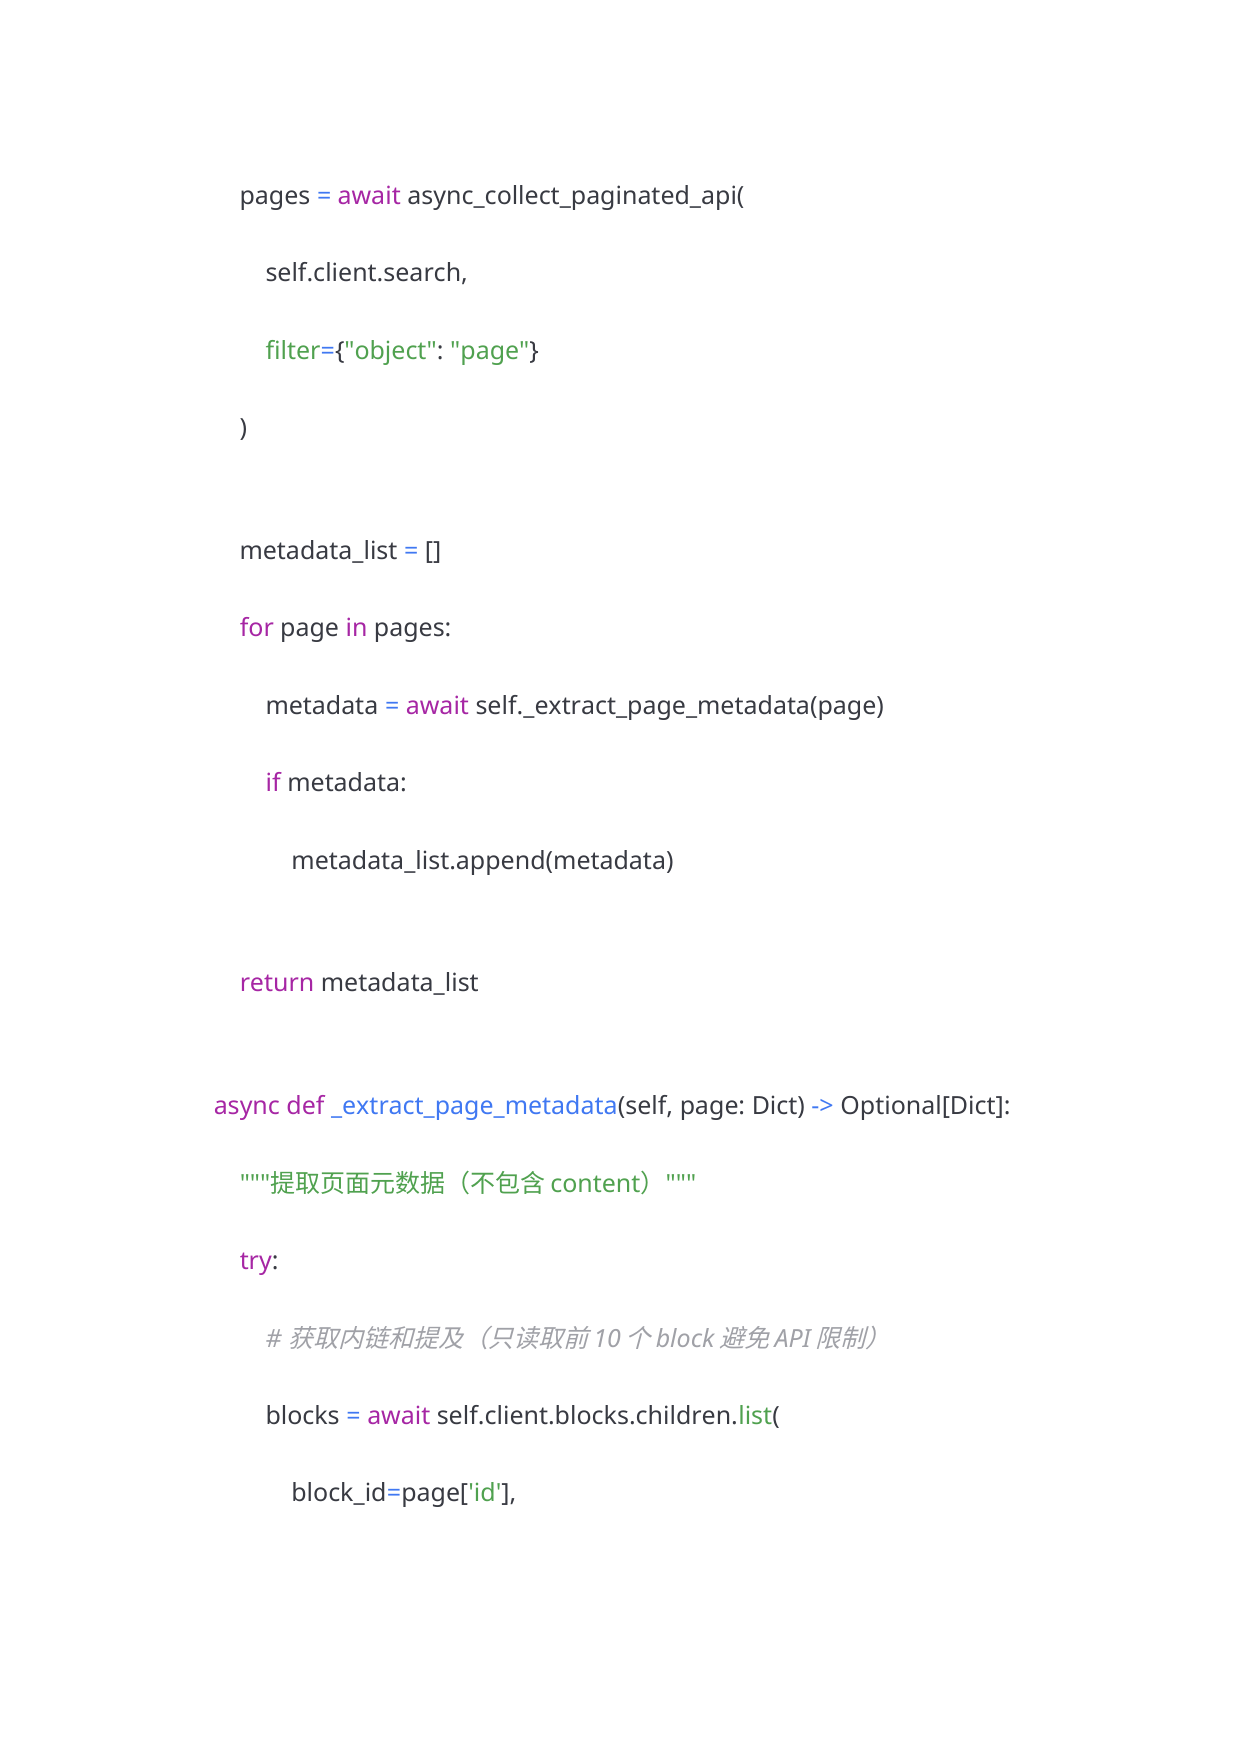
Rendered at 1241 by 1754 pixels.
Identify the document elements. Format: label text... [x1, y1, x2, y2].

text filter={"object": "page"} [187, 317, 1053, 382]
text for page in pages: [187, 594, 1053, 659]
text blocks = await self.client.blocks.children.list( [187, 1382, 1053, 1447]
text metadata_list = [] [187, 517, 1053, 582]
text pages = await async_collect_paginated_api( [187, 162, 1053, 227]
text block_id=page['id'], [187, 1459, 1053, 1524]
text return metadata_list [187, 949, 1053, 1014]
text async def _extract_page_metadata(self, page: Dict) -> Optional[Dict]: [187, 1072, 1053, 1137]
text self.client.search, [187, 239, 1053, 304]
text # 获取内链和提及（只读取前10个block避免API限制） [187, 1304, 1053, 1369]
text if metadata: [187, 749, 1053, 814]
text ) [187, 394, 1053, 459]
text try: [187, 1227, 1053, 1292]
text metadata_list.append(metadata) [187, 827, 1053, 892]
text """提取页面元数据（不包含content）""" [187, 1149, 1053, 1214]
text metadata = await self._extract_page_metadata(page) [187, 672, 1053, 737]
